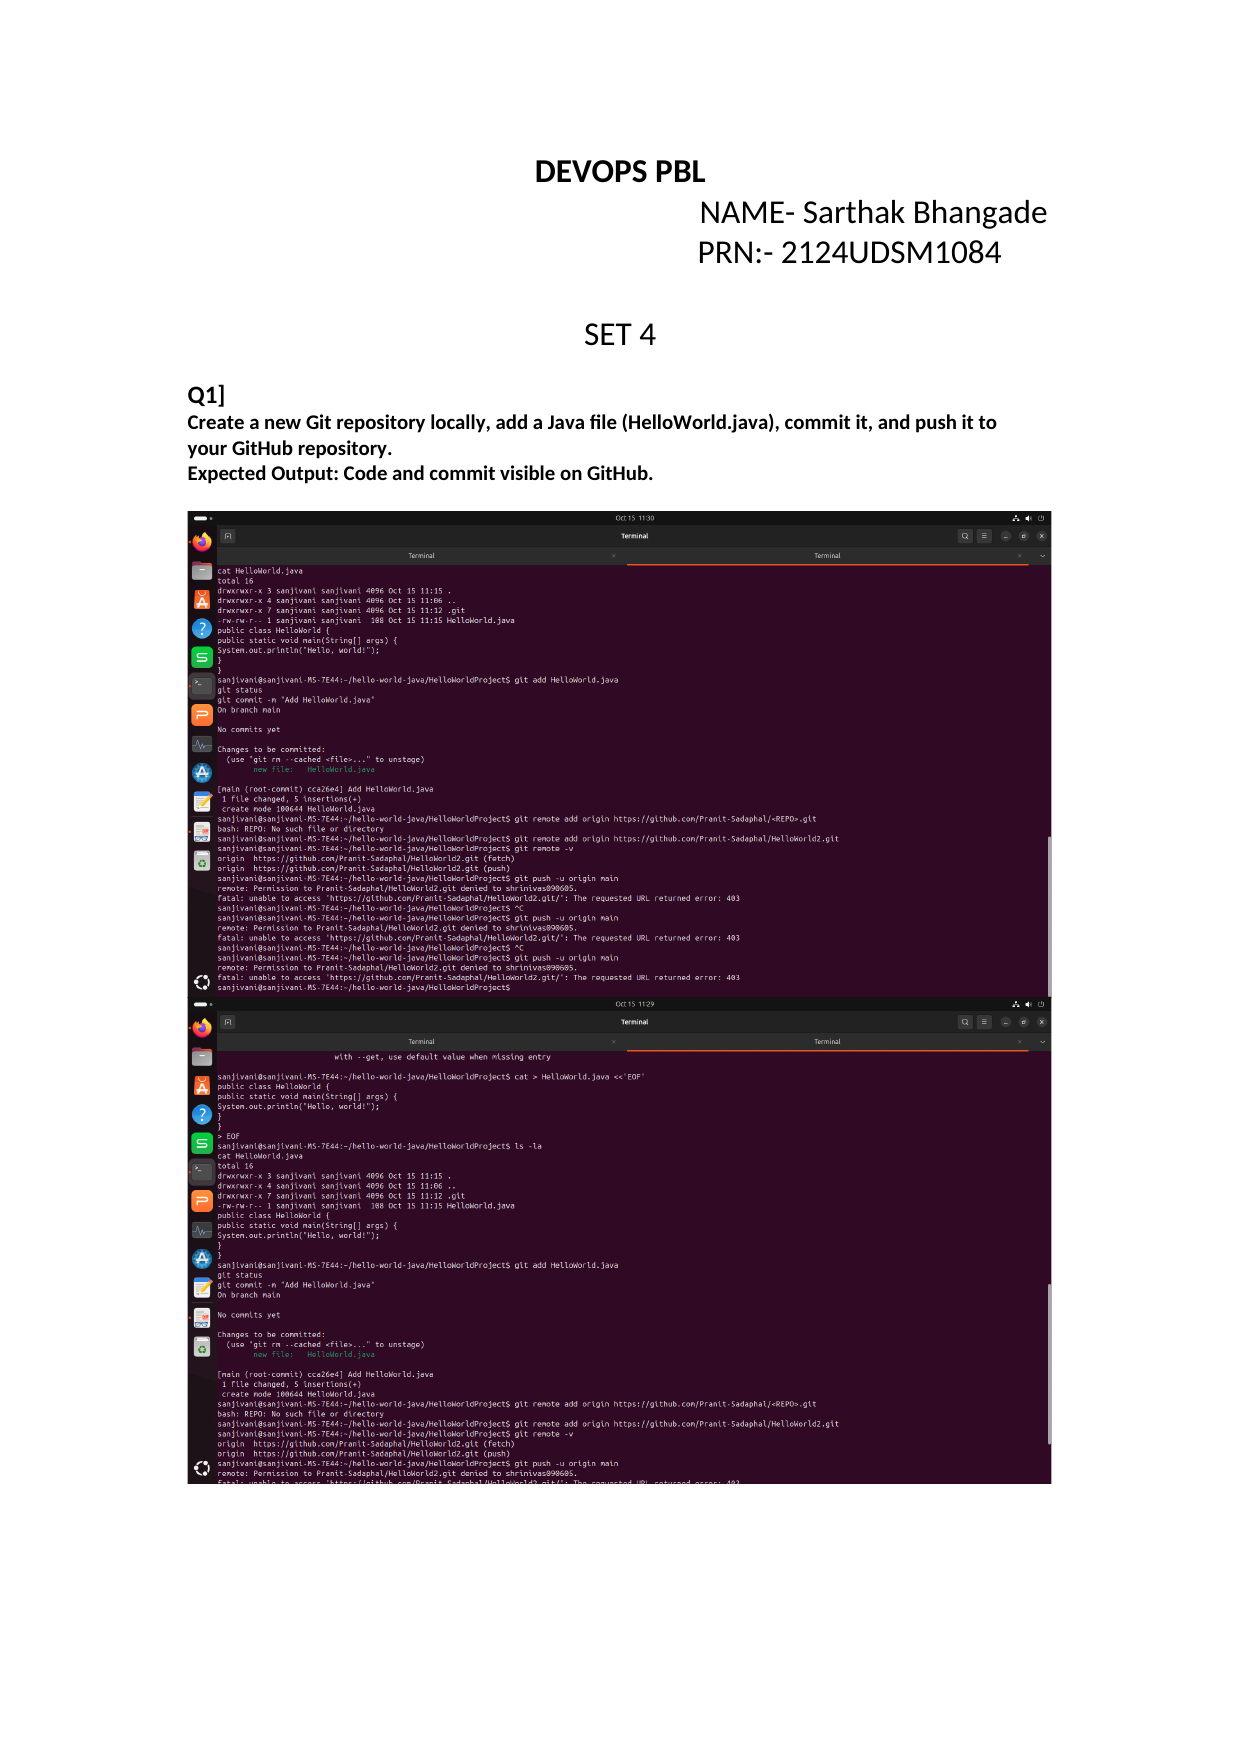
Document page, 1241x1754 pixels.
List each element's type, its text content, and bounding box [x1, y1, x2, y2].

picture [187, 511, 1052, 1484]
text SET 4 [187, 313, 1053, 354]
text DEVOPS PBL [187, 150, 1053, 191]
text Q1] [187, 379, 1053, 409]
text PRN:- 2124UDSM1084 [187, 231, 1053, 272]
text NAME- Sarthak Bhangade [187, 191, 1053, 231]
text Create a new Git repository locally, add a Java file (HelloWorld.java), commit it, and push it to [187, 409, 1053, 435]
text your GitHub repository. [187, 435, 1053, 460]
text Expected Output: Code and commit visible on GitHub. [187, 460, 1053, 486]
